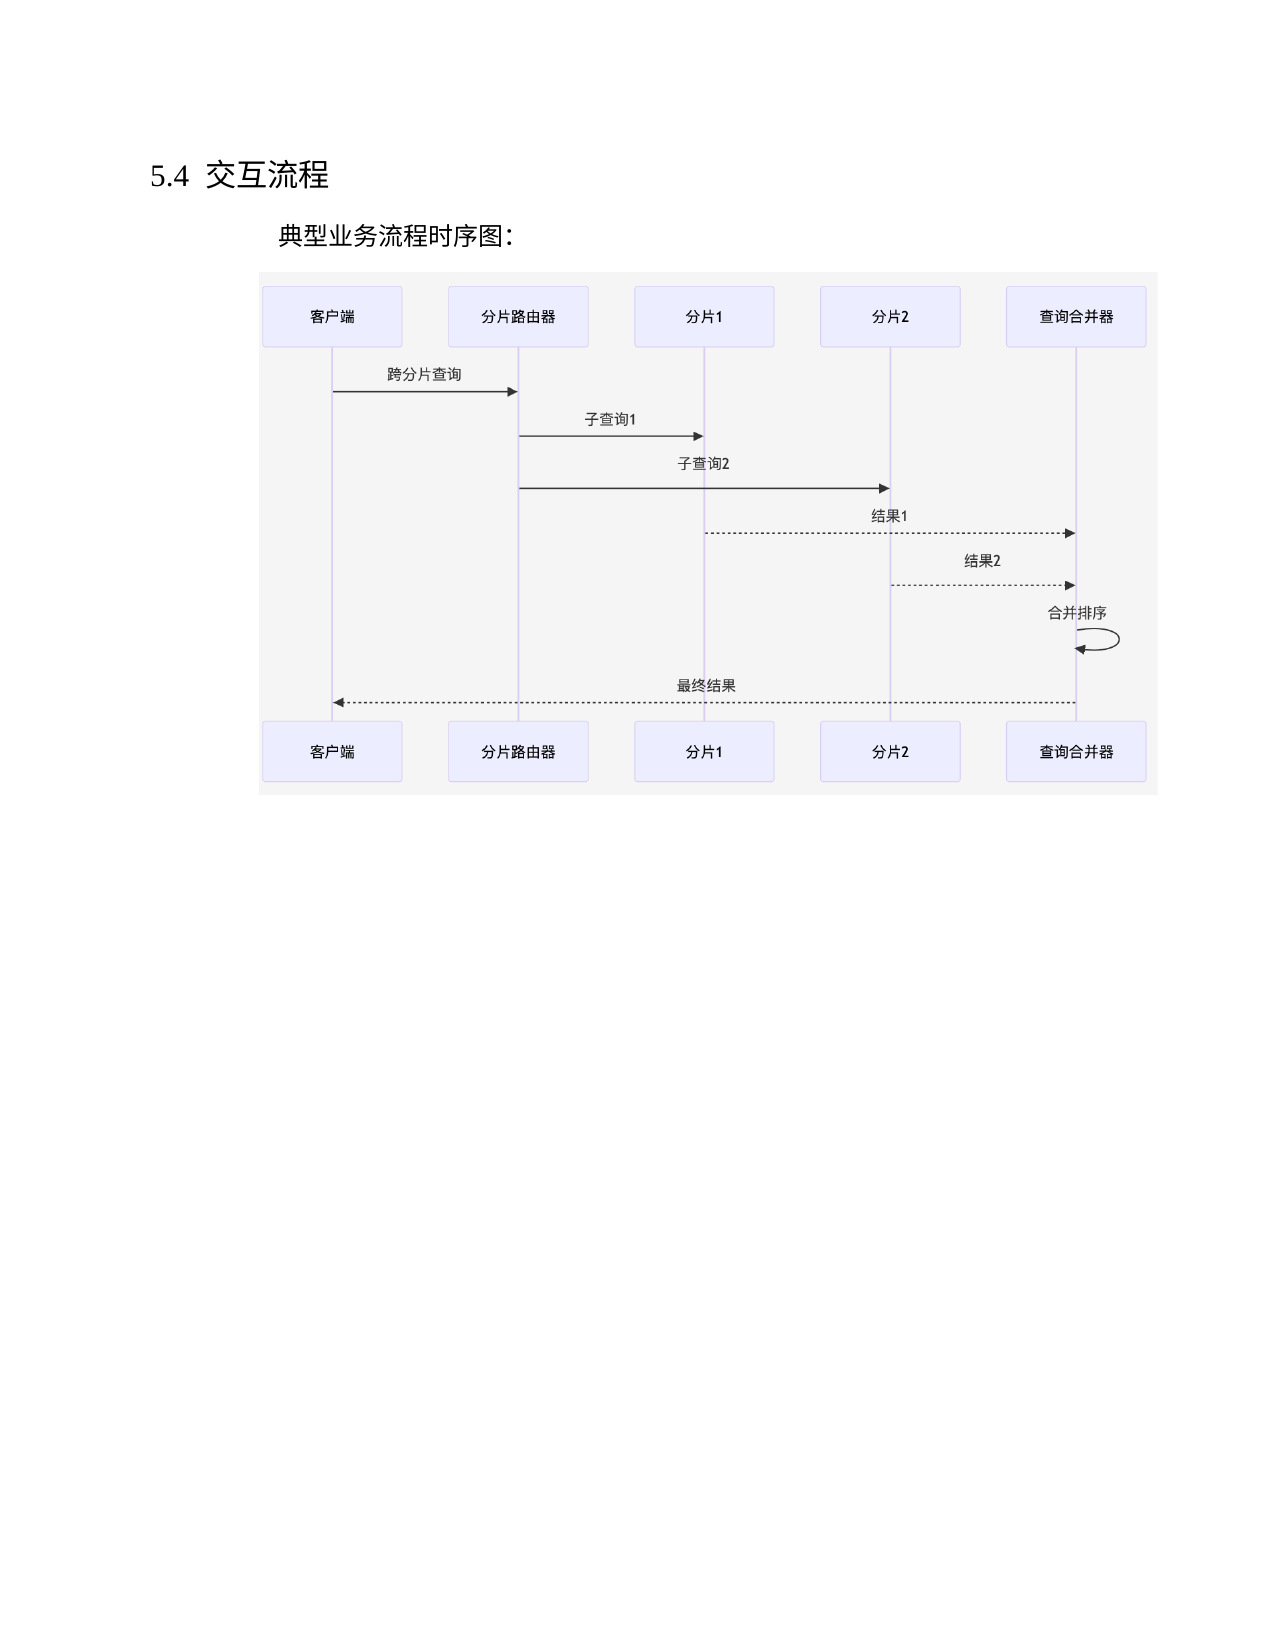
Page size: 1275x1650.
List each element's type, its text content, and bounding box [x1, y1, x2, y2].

subtitle 交互流程 [150, 150, 1125, 195]
picture [258, 272, 1158, 795]
text 典型业务流程时序图： [150, 217, 1125, 253]
